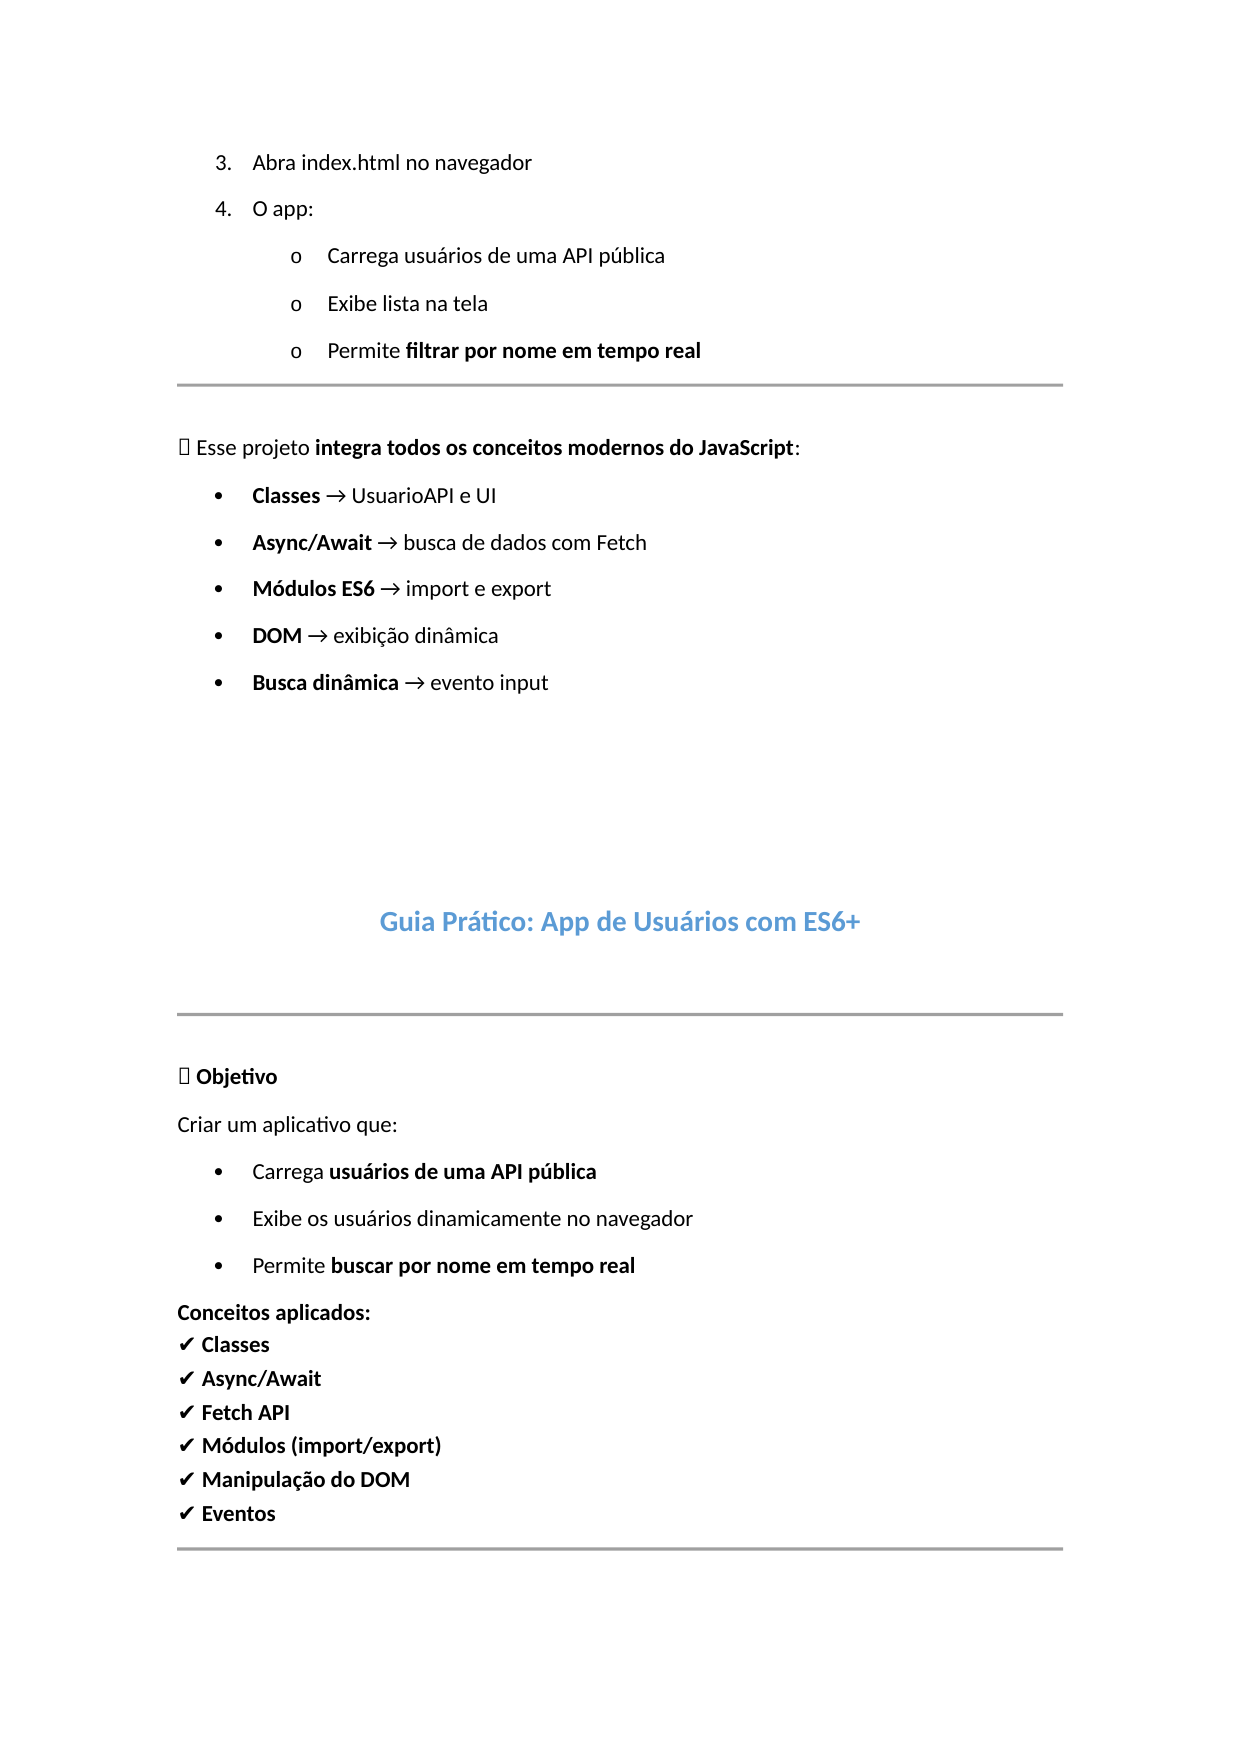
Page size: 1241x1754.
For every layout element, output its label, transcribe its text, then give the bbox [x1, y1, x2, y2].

text ✅ Objetivo [177, 1060, 1063, 1091]
text Criar um aplicativo que: [177, 1110, 1063, 1138]
list Classes → UsuarioAPI e UI [215, 481, 1063, 509]
text 🔥 Esse projeto integra todos os conceitos modernos do JavaScript: [177, 430, 1063, 462]
list Async/Await → busca de dados com Fetch [215, 528, 1063, 556]
text Guia Prático: App de Usuários com ES6+ [177, 903, 1063, 938]
list Permite filtrar por nome em tempo real [290, 336, 1063, 365]
list DOM → exibição dinâmica [215, 621, 1063, 649]
list Permite buscar por nome em tempo real [215, 1251, 1063, 1279]
list Carrega usuários de uma API pública [215, 1157, 1063, 1185]
list Abra index.html no navegador [215, 148, 1063, 176]
list Busca dinâmica → evento input [215, 668, 1063, 696]
list Exibe os usuários dinamicamente no navegador [215, 1204, 1063, 1232]
text Conceitos aplicados: ✔ Classes ✔ Async/Await ✔ Fetch API ✔ Módulos (import/export) ✔ Manipulação do DOM ✔ Eventos [177, 1298, 1063, 1528]
list Carrega usuários de uma API pública [290, 241, 1063, 270]
list Exibe lista na tela [290, 289, 1063, 317]
list Módulos ES6 → import e export [215, 574, 1063, 603]
list O app: [215, 194, 1063, 222]
